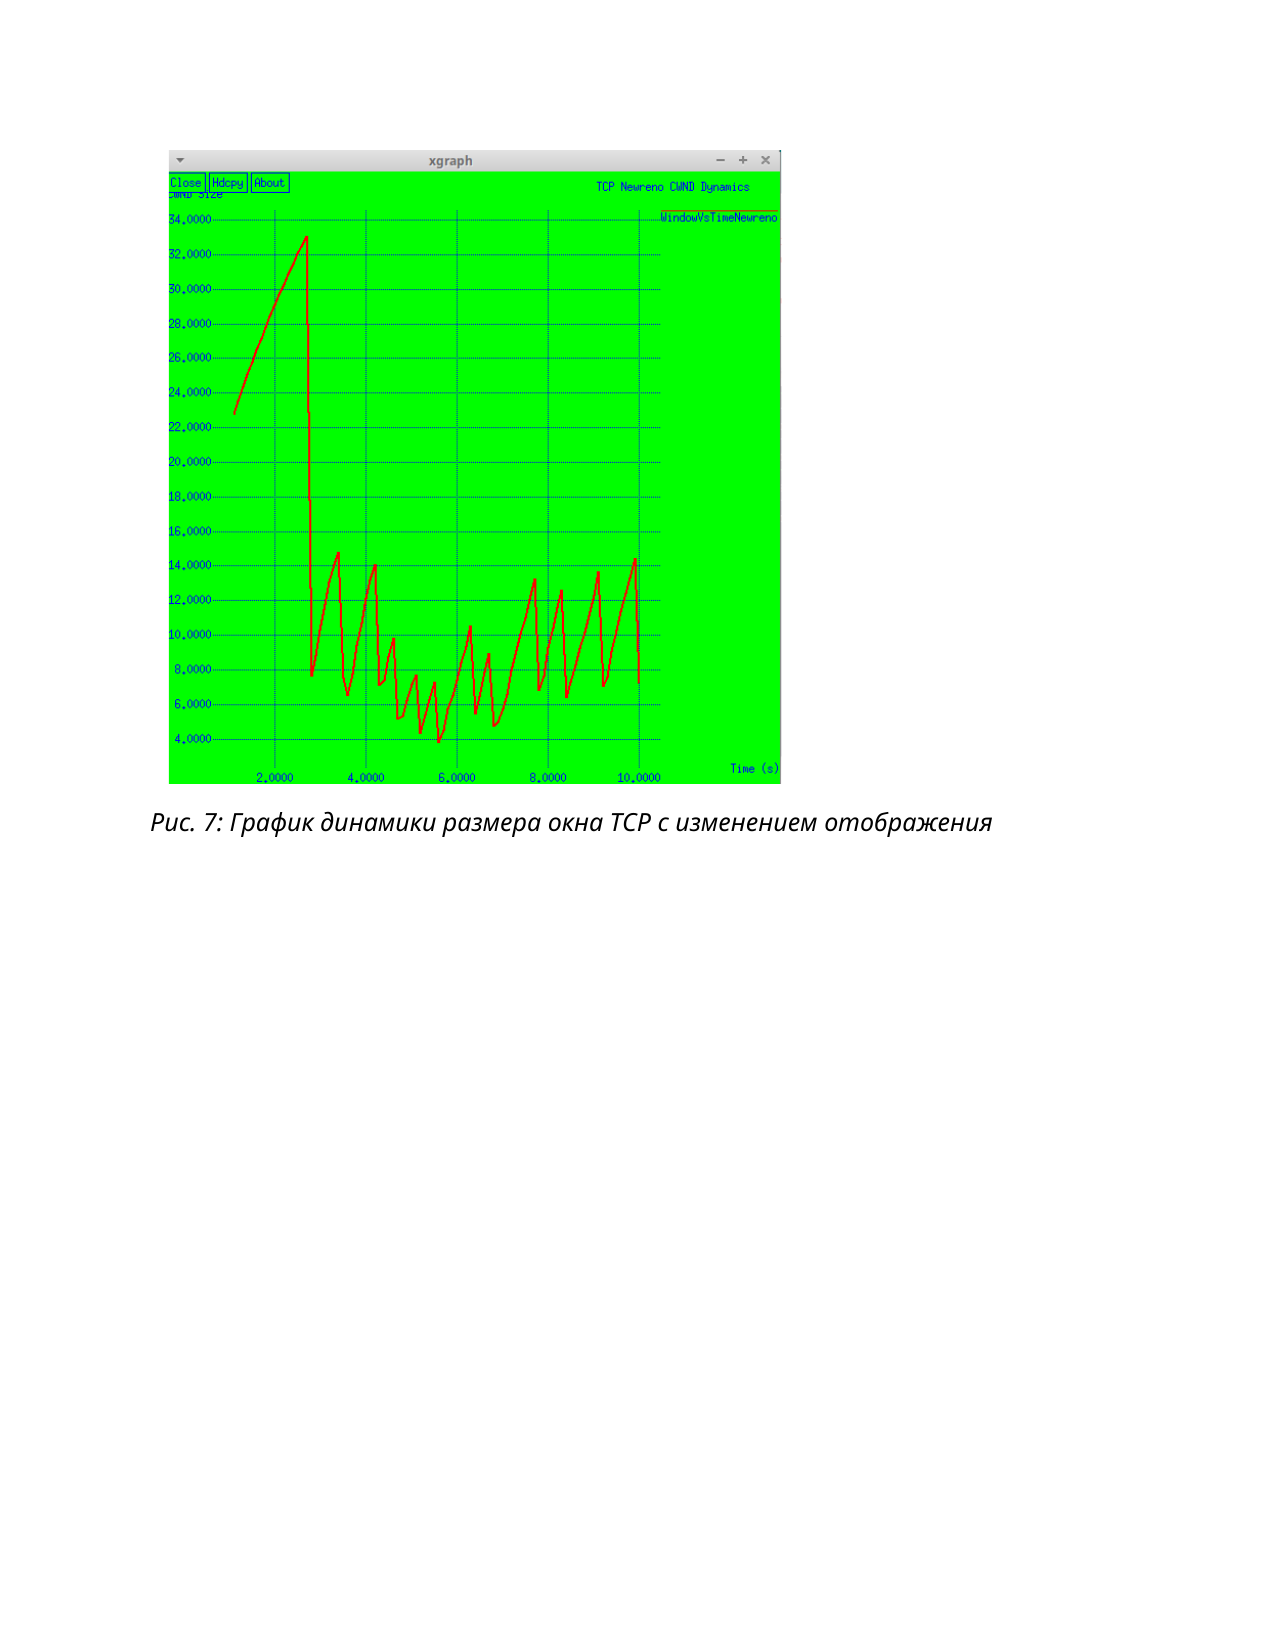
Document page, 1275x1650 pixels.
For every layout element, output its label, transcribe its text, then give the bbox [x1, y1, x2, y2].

picture [168, 150, 782, 784]
text Рис. 7: График динамики размера окна TCP с изменением отображения [150, 805, 1125, 839]
